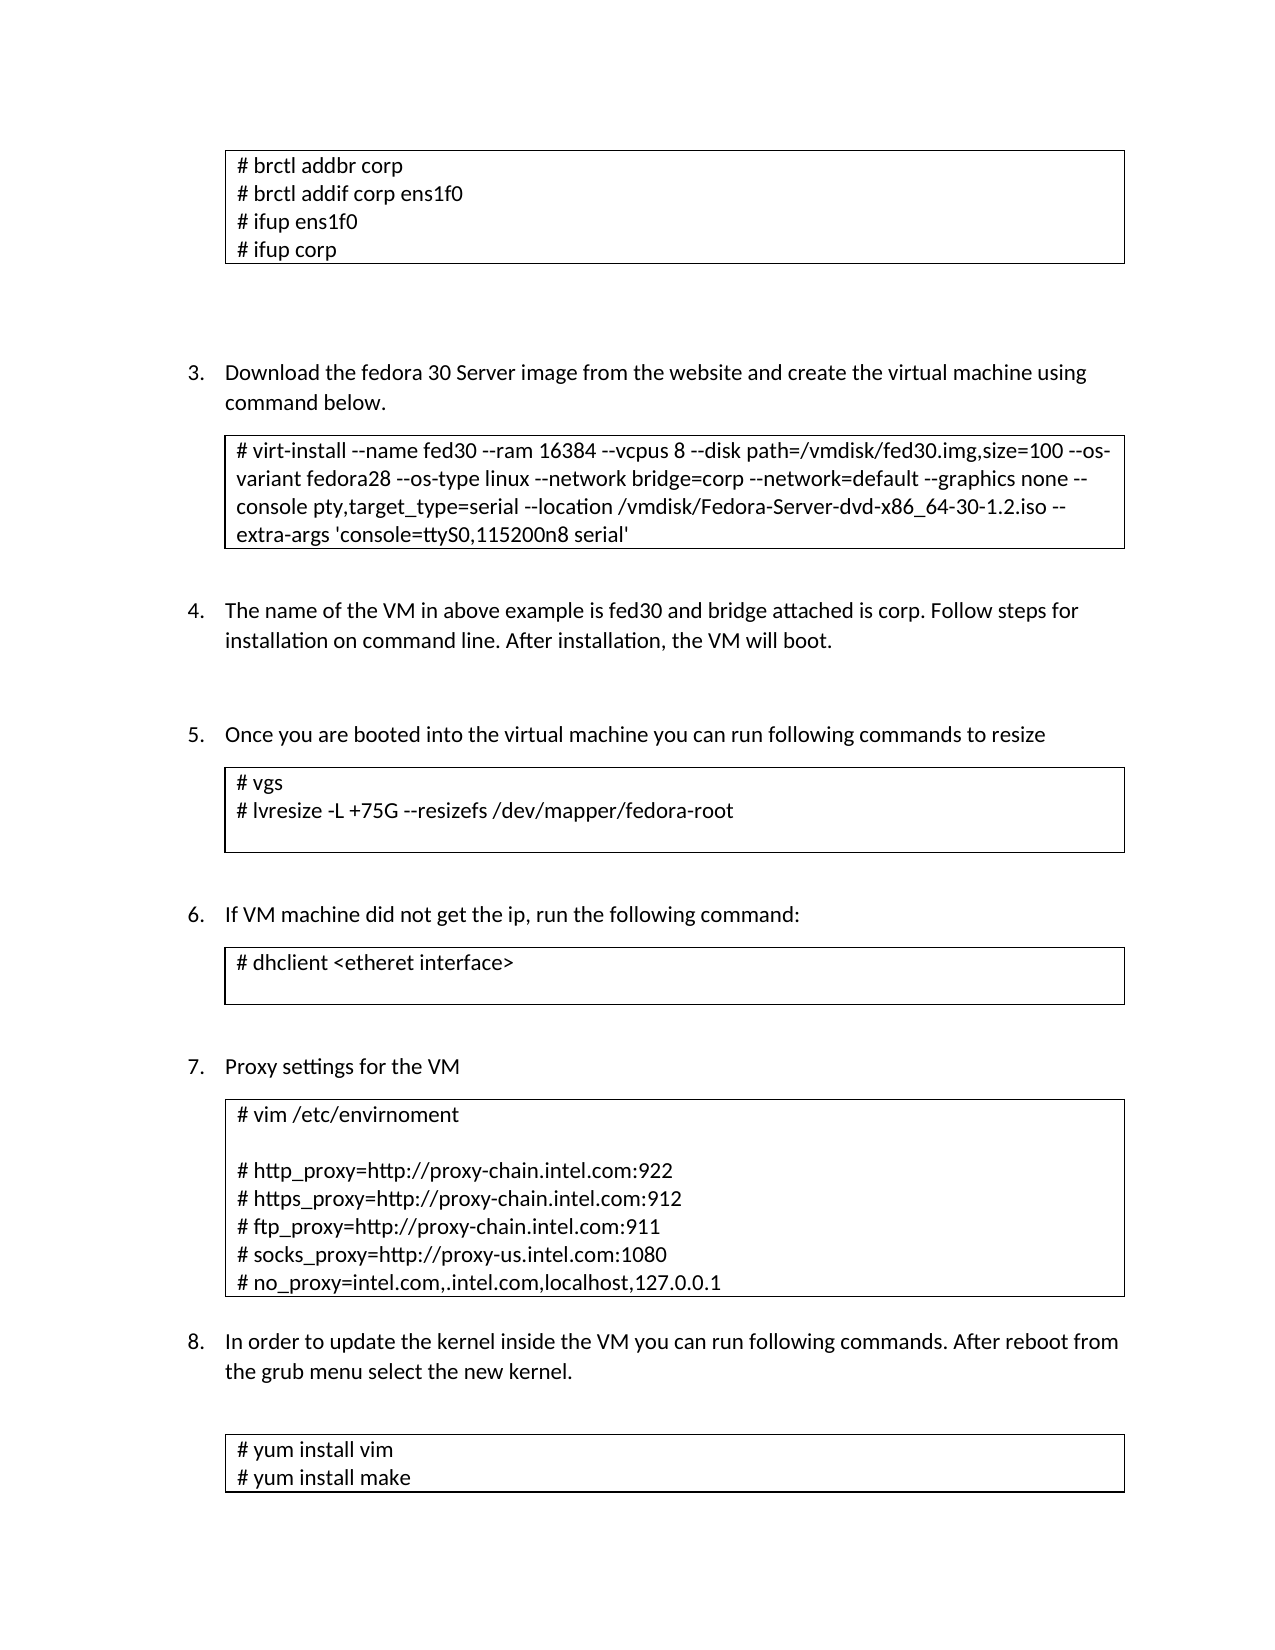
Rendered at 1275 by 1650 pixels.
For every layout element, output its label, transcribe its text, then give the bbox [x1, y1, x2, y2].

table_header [226, 1435, 1124, 1491]
list Download the fedora 30 Server image from the website and create the virtual machine using command below. [187, 358, 1125, 416]
list Once you are booted into the virtual machine you can run following commands to resize [187, 720, 1125, 748]
list If VM machine did not get the ip, run the following command: [187, 900, 1125, 928]
list Proxy settings for the VM [187, 1052, 1125, 1080]
table_header # vim /etc/envirnoment # http_proxy=http://proxy-chain.intel.com:922 # https_proxy=http://proxy-chain.intel.com:912 # ftp_proxy=http://proxy-chain.intel.com:911 # socks_proxy=http://proxy-us.intel.com:1080 # no_proxy=intel.com,.intel.com,localhost,127.0.0.1 [226, 1100, 1124, 1296]
list In order to update the kernel inside the VM you can run following commands. After reboot from the grub menu select the new kernel. [187, 1327, 1125, 1385]
table_header # dhclient <etheret interface> [226, 948, 1124, 1004]
table_header # brctl addbr corp # brctl addif corp ens1f0 # ifup ens1f0 # ifup corp [226, 151, 1124, 263]
table_header # vgs # lvresize -L +75G --resizefs /dev/mapper/fedora-root [226, 768, 1124, 852]
list The name of the VM in above example is fed30 and bridge attached is corp. Follow steps for installation on command line. After installation, the VM will boot. [187, 596, 1125, 654]
table_header # virt-install --name fed30 --ram 16384 --vcpus 8 --disk path=/vmdisk/fed30.img,size=100 --os-variant fedora28 --os-type linux --network bridge=corp --network=default --graphics none --console pty,target_type=serial --location /vmdisk/Fedora-Server-dvd-x86_64-30-1.2.iso --extra-args 'console=ttyS0,115200n8 serial' [226, 436, 1124, 548]
